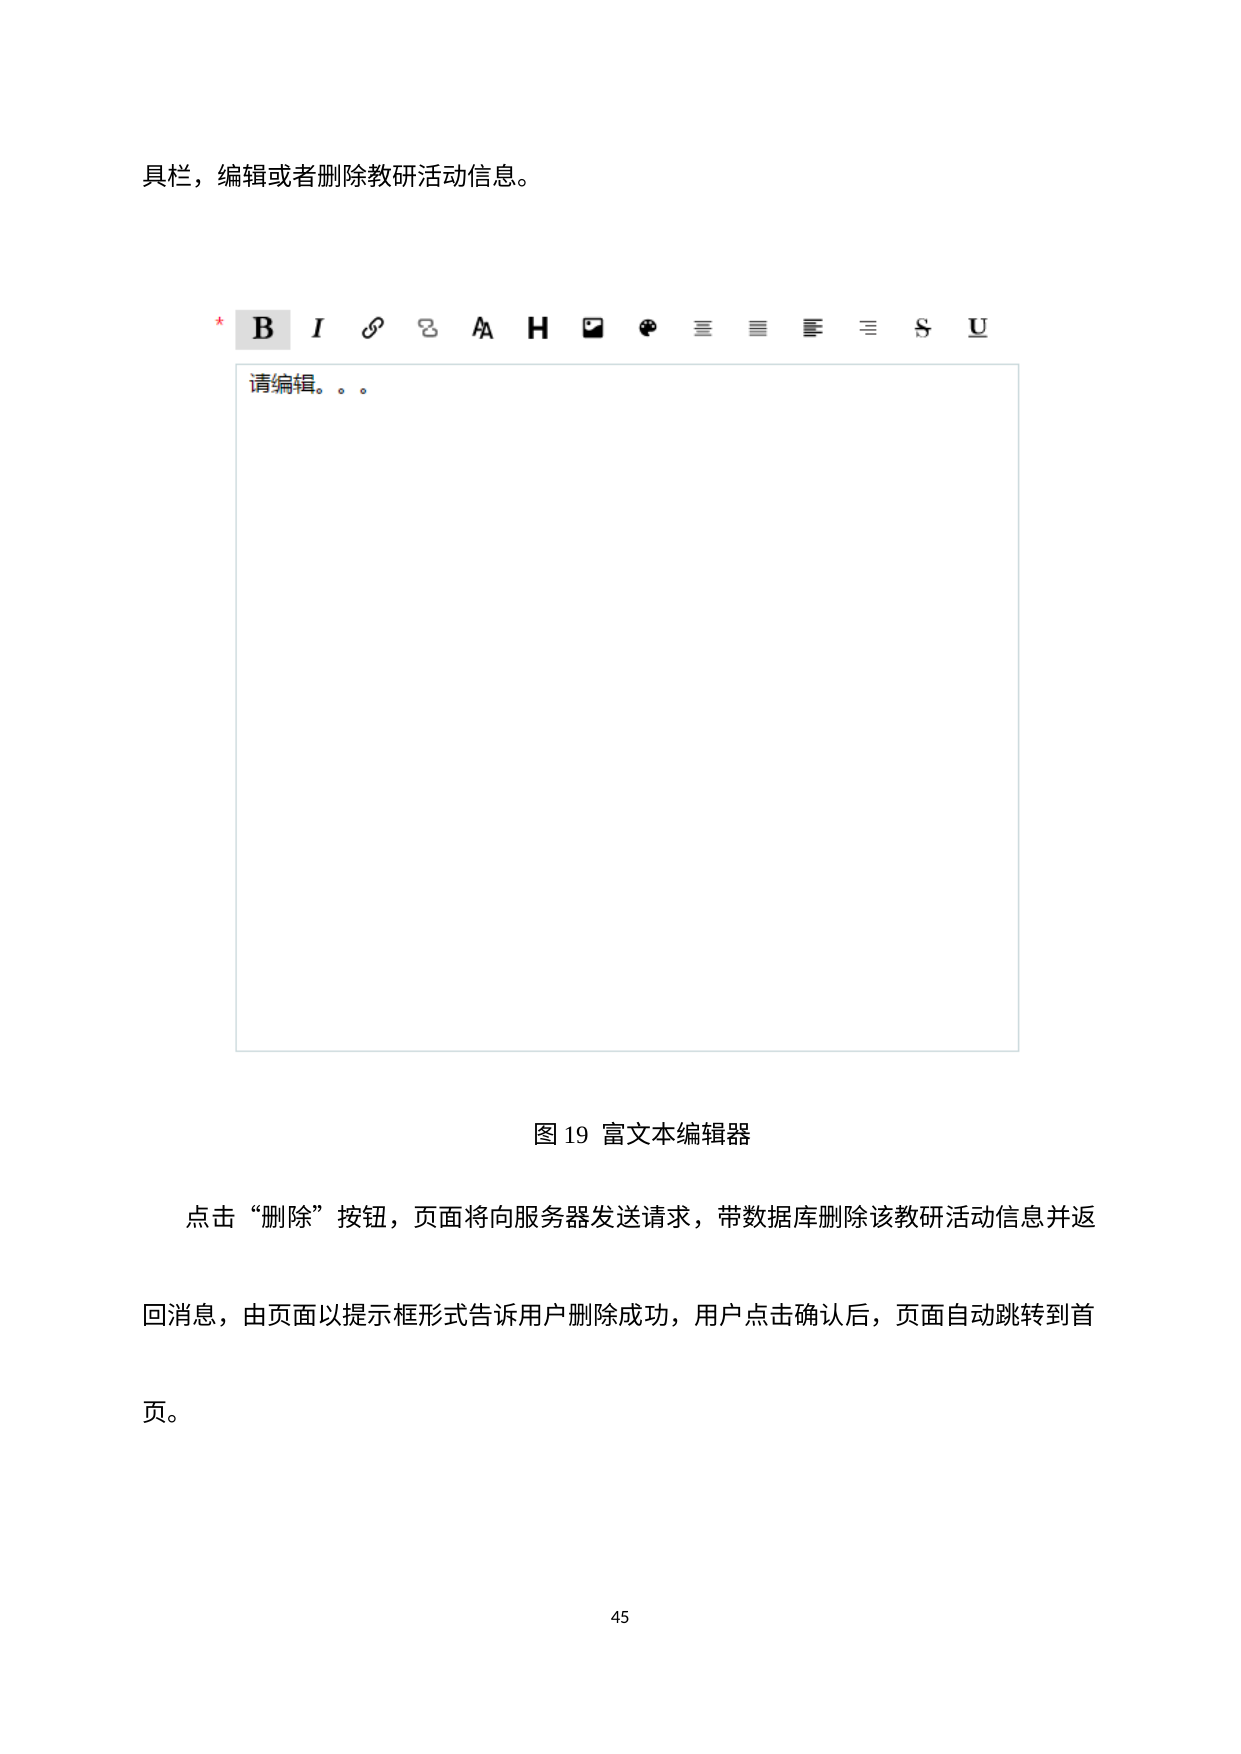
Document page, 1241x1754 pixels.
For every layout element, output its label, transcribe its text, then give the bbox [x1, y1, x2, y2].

text 点击“删除”按钮，页面将向服务器发送请求，带数据库删除该教研活动信息并返回消息，由页面以提示框形式告诉用户删除成功，用户点击确认后，页面自动跳转到首页。 [142, 1183, 1098, 1443]
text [142, 142, 1098, 207]
picture [204, 307, 1036, 1059]
text 图19 富文本编辑器 [142, 1100, 1098, 1165]
